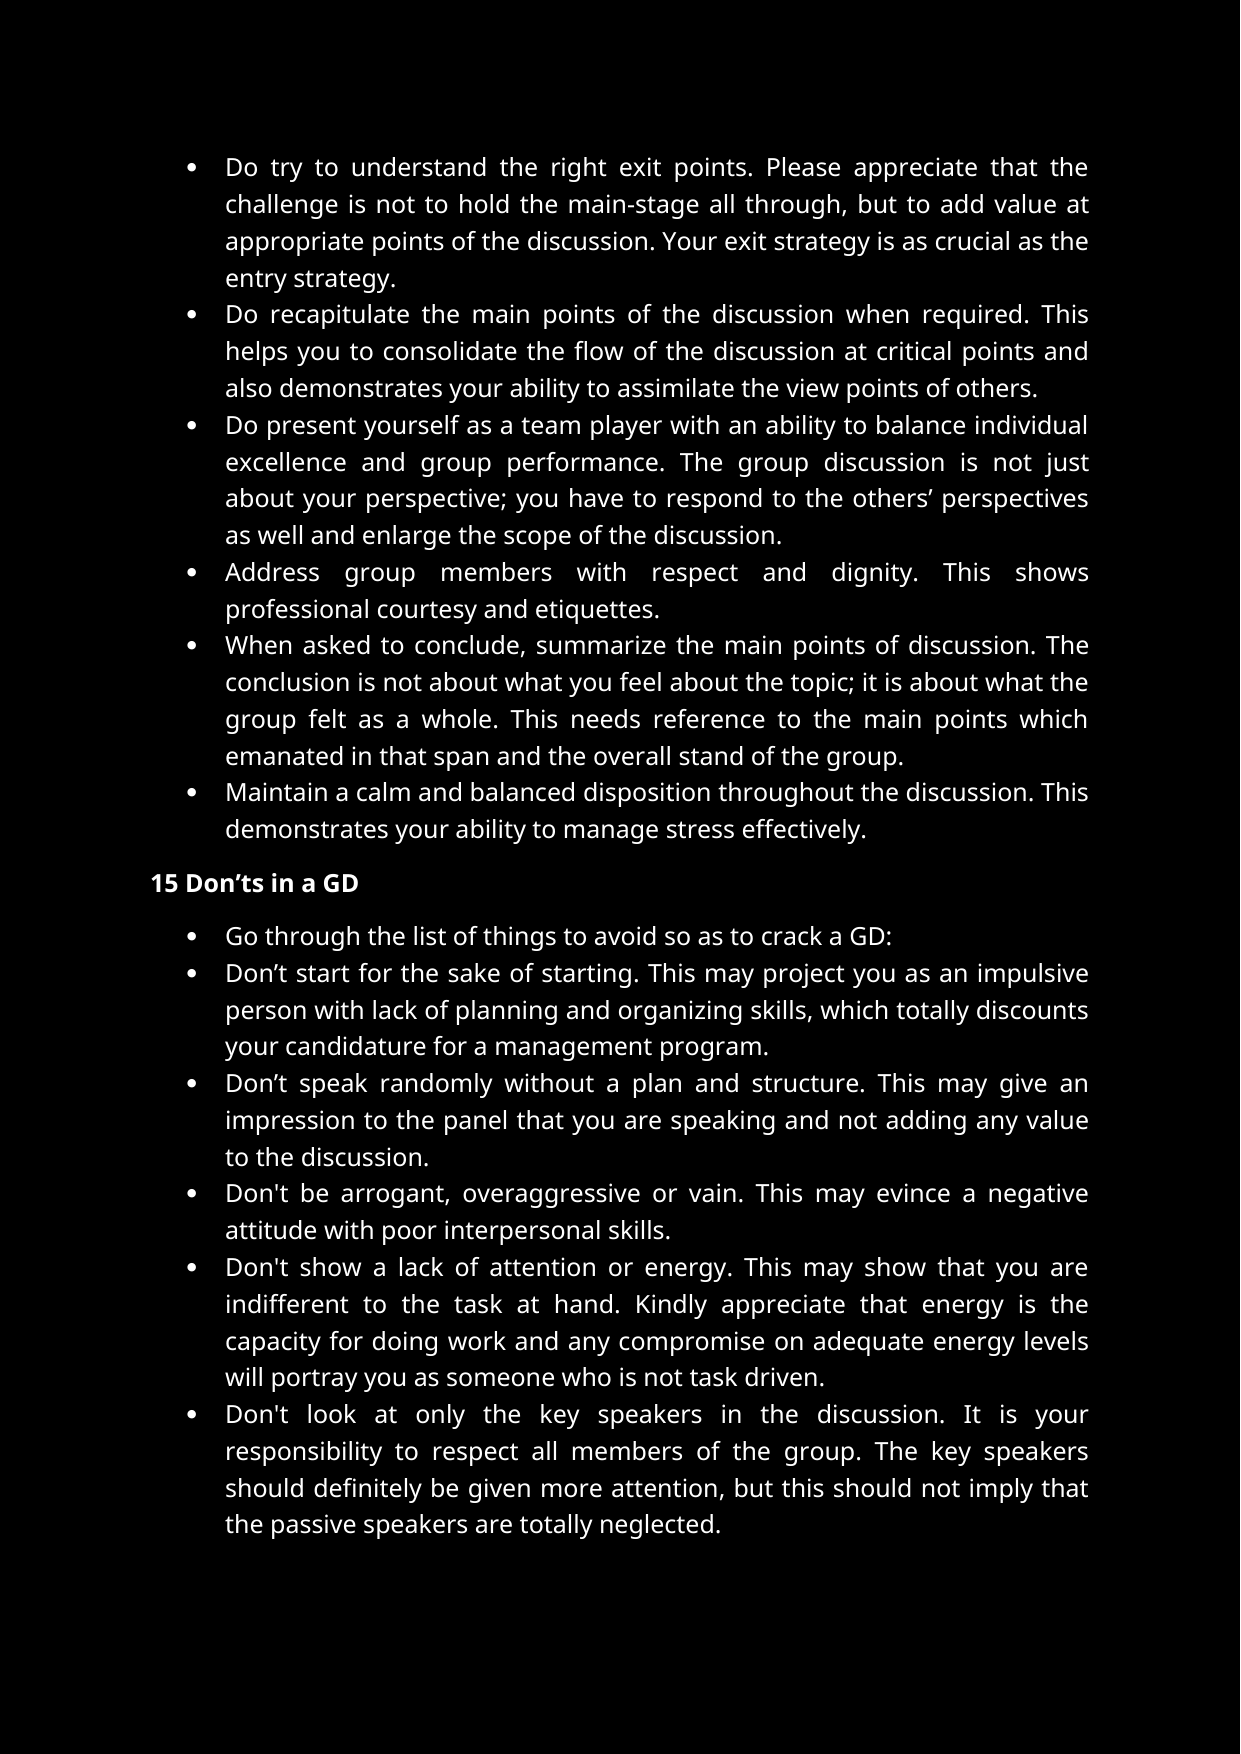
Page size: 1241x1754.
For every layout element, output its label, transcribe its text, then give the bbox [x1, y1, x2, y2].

list Address group members with respect and dignity. This shows professional courtesy and etiquettes. [187, 554, 1090, 625]
list Don’t speak randomly without a plan and structure. This may give an impression to the panel that you are speaking and not adding any value to the discussion. [187, 1066, 1090, 1173]
list Do present yourself as a team player with an ability to balance individual excellence and group performance. The group discussion is not just about your perspective; you have to respond to the others’ perspectives as well and enlarge the scope of the discussion. [187, 407, 1090, 552]
list Do try to understand the right exit points. Please appreciate that the challenge is not to hold the main-stage all through, but to add value at appropriate points of the discussion. Your exit strategy is as crucial as the entry strategy. [187, 150, 1090, 294]
list When asked to conclude, summarize the main points of discussion. The conclusion is not about what you feel about the topic; it is about what the group felt as a whole. This needs reference to the main points which emanated in that span and the overall stand of the group. [187, 628, 1090, 772]
list Don't be arrogant, overaggressive or vain. This may evince a negative attitude with poor interpersonal skills. [187, 1176, 1090, 1247]
list Don’t start for the sake of starting. This may project you as an impulsive person with lack of planning and organizing skills, which totally discounts your candidature for a management program. [187, 956, 1090, 1063]
list Don't look at only the key speakers in the discussion. It is your responsibility to respect all members of the group. The key speakers should definitely be given more attention, but this should not imply that the passive speakers are totally neglected. [187, 1397, 1090, 1541]
list Maintain a calm and balanced disposition throughout the discussion. This demonstrates your ability to manage stress effectively. [187, 775, 1090, 846]
list Don't show a lack of attention or energy. This may show that you are indifferent to the task at hand. Kindly appreciate that energy is the capacity for doing work and any compromise on adequate energy levels will portray you as someone who is not task driven. [187, 1250, 1090, 1394]
list Do recapitulate the main points of the discussion when required. This helps you to consolidate the flow of the discussion at critical points and also demonstrates your ability to assimilate the view points of others. [187, 297, 1090, 405]
text 15 Don’ts in a GD [150, 865, 1090, 899]
list Go through the list of things to avoid so as to crack a GD: [187, 919, 1090, 953]
